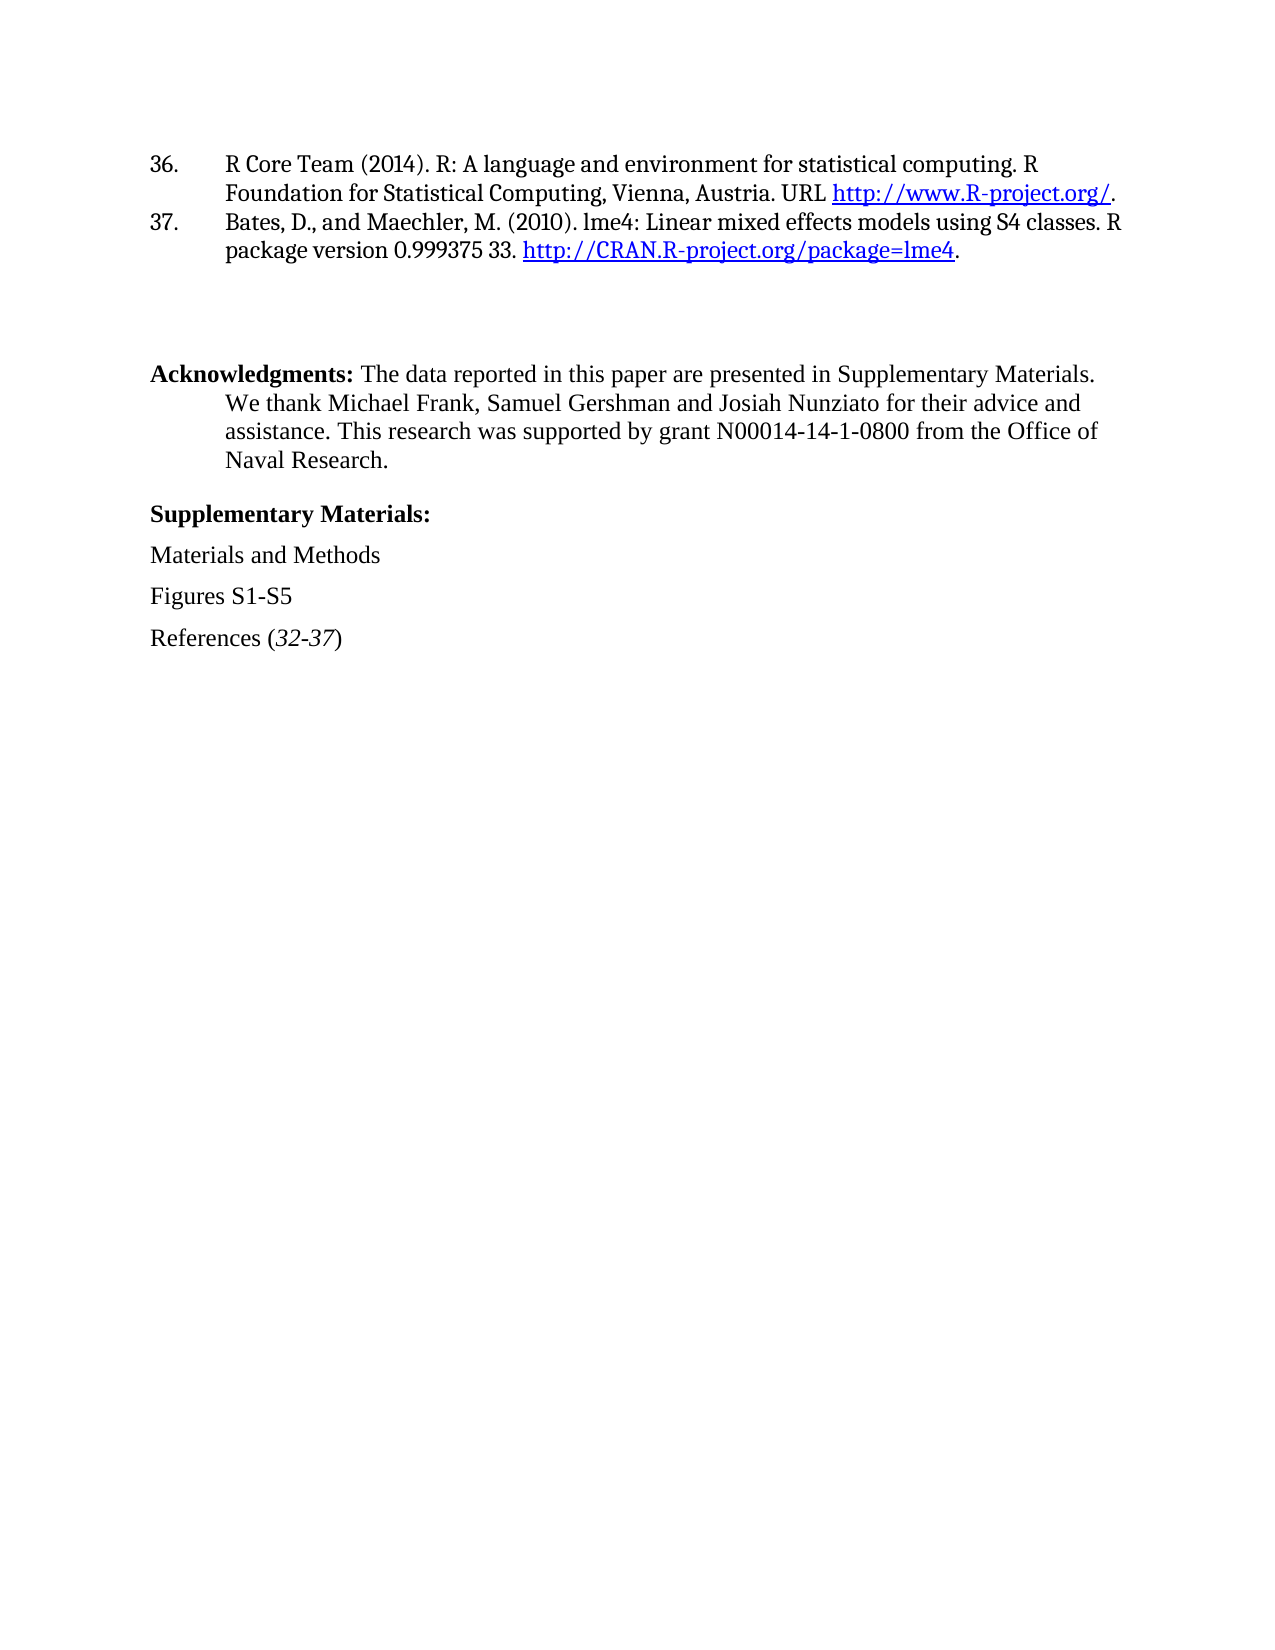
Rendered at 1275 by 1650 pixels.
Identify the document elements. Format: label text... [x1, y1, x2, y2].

text Supplementary Materials: [150, 499, 1125, 528]
text References (32-37) [150, 623, 1125, 651]
text Acknowledgments: The data reported in this paper are presented in Supplementary Materials. We thank Michael Frank, Samuel Gershman and Josiah Nunziato for their advice and assistance. This research was supported by grant N00014-14-1-0800 from the Office of Naval Research. [150, 359, 1125, 474]
text Materials and Methods [150, 540, 1125, 569]
text Figures S1-S5 [150, 581, 1125, 610]
text 36. R Core Team (2014). R: A language and environment for statistical computing. R Foundation for Statistical Computing, Vienna, Austria. URL http://www.R-project.org/. [150, 150, 1125, 207]
text 37. Bates, D., and Maechler, M. (2010). lme4: Linear mixed effects models using S4 classes. R package version 0.999375 33. http://CRAN.R-project.org/package=lme4. [150, 207, 1125, 265]
